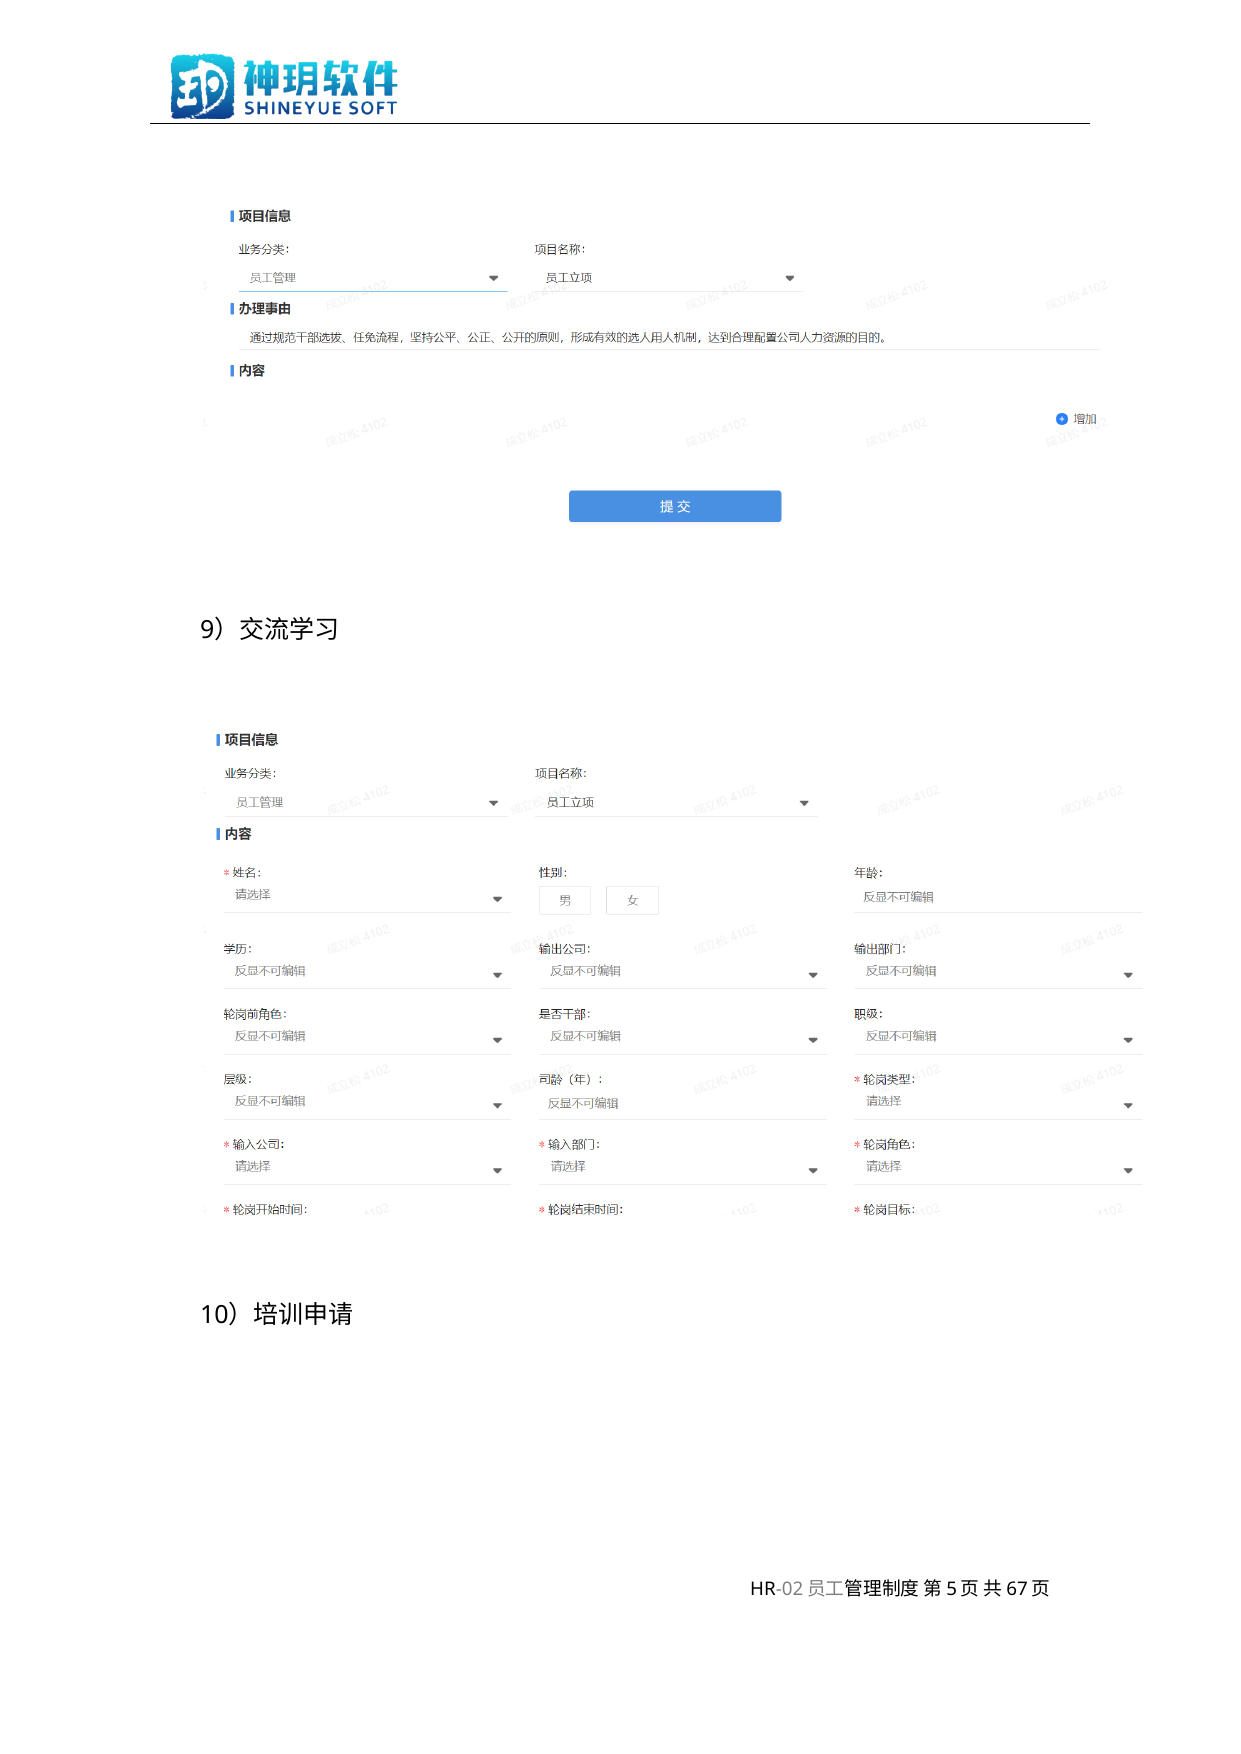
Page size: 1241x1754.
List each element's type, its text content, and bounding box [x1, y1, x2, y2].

picture [203, 726, 1144, 1215]
picture [203, 201, 1143, 544]
picture [170, 53, 398, 119]
list 培训申请 [150, 1277, 1090, 1347]
list 交流学习 [150, 593, 1090, 662]
